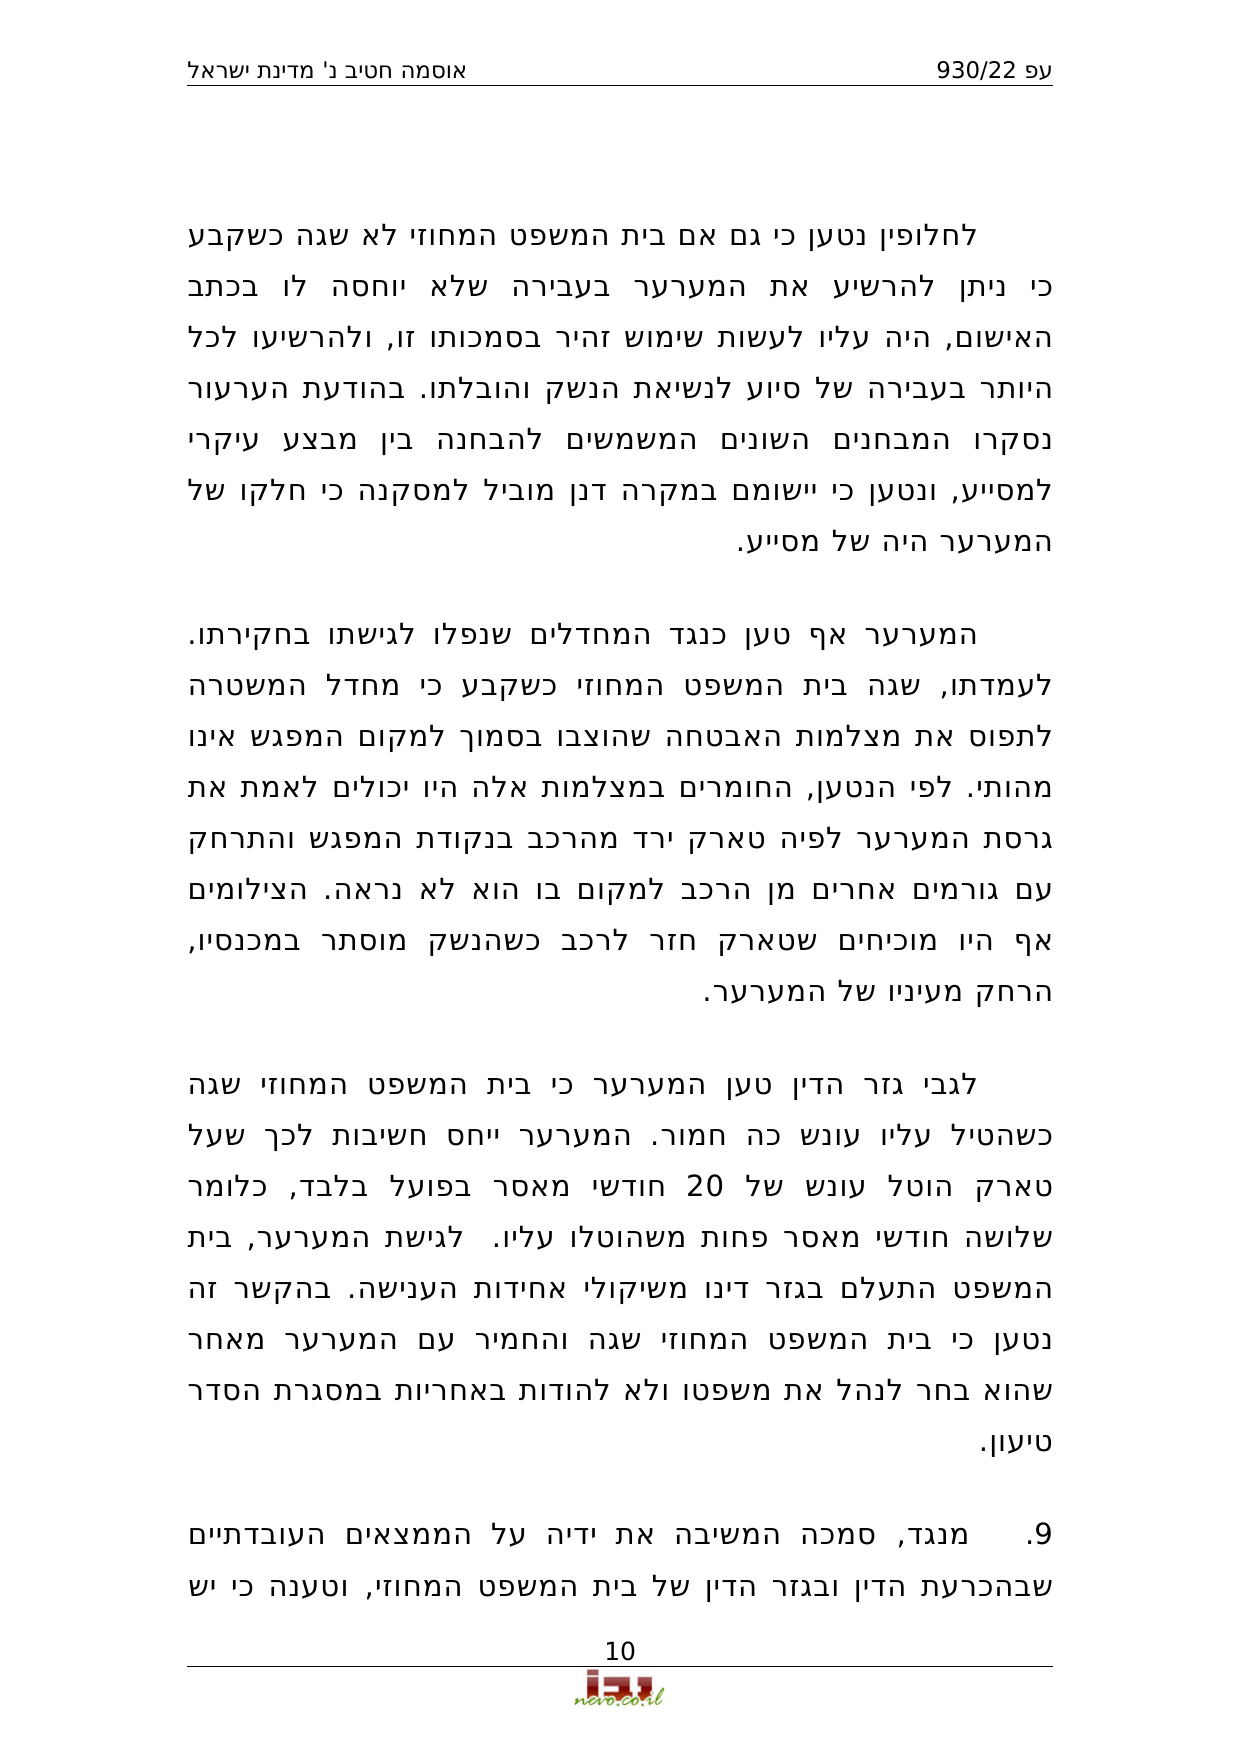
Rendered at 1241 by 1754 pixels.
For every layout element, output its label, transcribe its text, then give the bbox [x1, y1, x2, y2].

text לגבי גזר הדין טען המערער כי בית המשפט המחוזי שגה כשהטיל עליו עונש כה חמור. המערער ייחס חשיבות לכך שעל טארק הוטל עונש של 20 חודשי מאסר בפועל בלבד, כלומר שלושה חודשי מאסר פחות משהוטלו עליו. לגישת המערער, בית המשפט התעלם בגזר דינו משיקולי אחידות הענישה. בהקשר זה נטען כי בית המשפט המחוזי שגה והחמיר עם המערער מאחר שהוא בחר לנהל את משפטו ולא להודות באחריות במסגרת הסדר טיעון. [187, 1067, 1053, 1458]
picture [574, 1669, 666, 1707]
text המערער אף טען כנגד המחדלים שנפלו לגישתו בחקירתו. לעמדתו, שגה בית המשפט המחוזי כשקבע כי מחדל המשטרה לתפוס את מצלמות האבטחה שהוצבו בסמוך למקום המפגש אינו מהותי. לפי הנטען, החומרים במצלמות אלה היו יכולים לאמת את גרסת המערער לפיה טארק ירד מהרכב בנקודת המפגש והתרחק עם גורמים אחרים מן הרכב למקום בו הוא לא נראה. הצילומים אף היו מוכיחים שטארק חזר לרכב כשהנשק מוסתר במכנסיו, הרחק מעיניו של המערער. [187, 617, 1053, 1008]
text לחלופין נטען כי גם אם בית המשפט המחוזי לא שגה כשקבע כי ניתן להרשיע את המערער בעבירה שלא יוחסה לו בכתב האישום, היה עליו לעשות שימוש זהיר בסמכותו זו, ולהרשיעו לכל היותר בעבירה של סיוע לנשיאת הנשק והובלתו. בהודעת הערעור נסקרו המבחנים השונים המשמשים להבחנה בין מבצע עיקרי למסייע, ונטען כי יישומם במקרה דנן מוביל למסקנה כי חלקו של המערער היה של מסייע. [187, 218, 1053, 558]
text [187, 1518, 1053, 1603]
